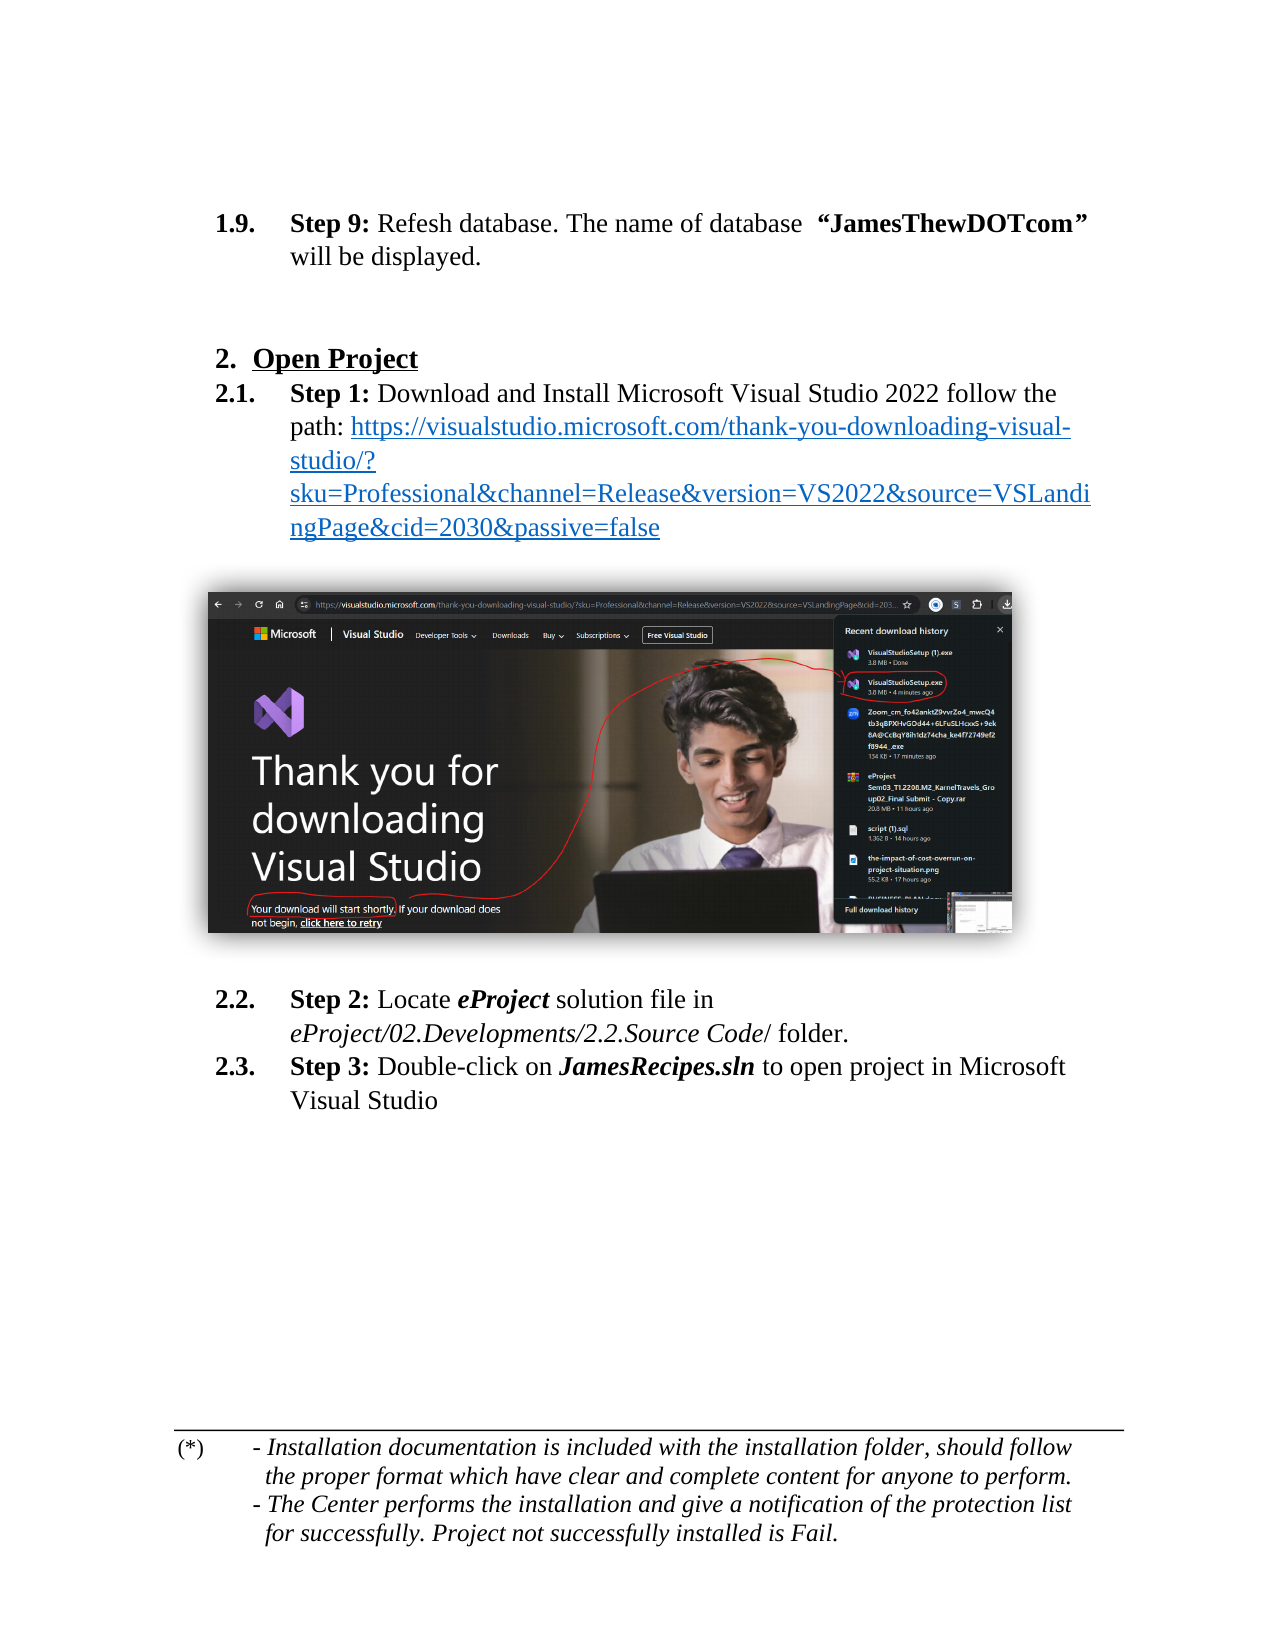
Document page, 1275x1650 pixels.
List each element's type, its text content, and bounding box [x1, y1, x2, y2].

list Step 2: Locate eProject solution file in eProject/02.Developments/2.2.Source Code/ folder. [215, 983, 1098, 1048]
list Step 1: Download and Install Microsoft Visual Studio 2022 follow the path: https://visualstudio.microsoft.com/thank-you-downloading-visual-studio/?sku=Professional&channel=Release&version=VS2022&source=VSLandingPage&cid=2030&passive=false [215, 377, 1098, 542]
list Step 3: Double-click on JamesRecipes.sln to open project in Microsoft Visual Studio [215, 1051, 1098, 1115]
list Step 9: Refesh database. The name of database “JamesThewDOTcom” will be displayed. [215, 207, 1098, 271]
picture [208, 592, 1012, 933]
list Open Project [215, 341, 1098, 374]
